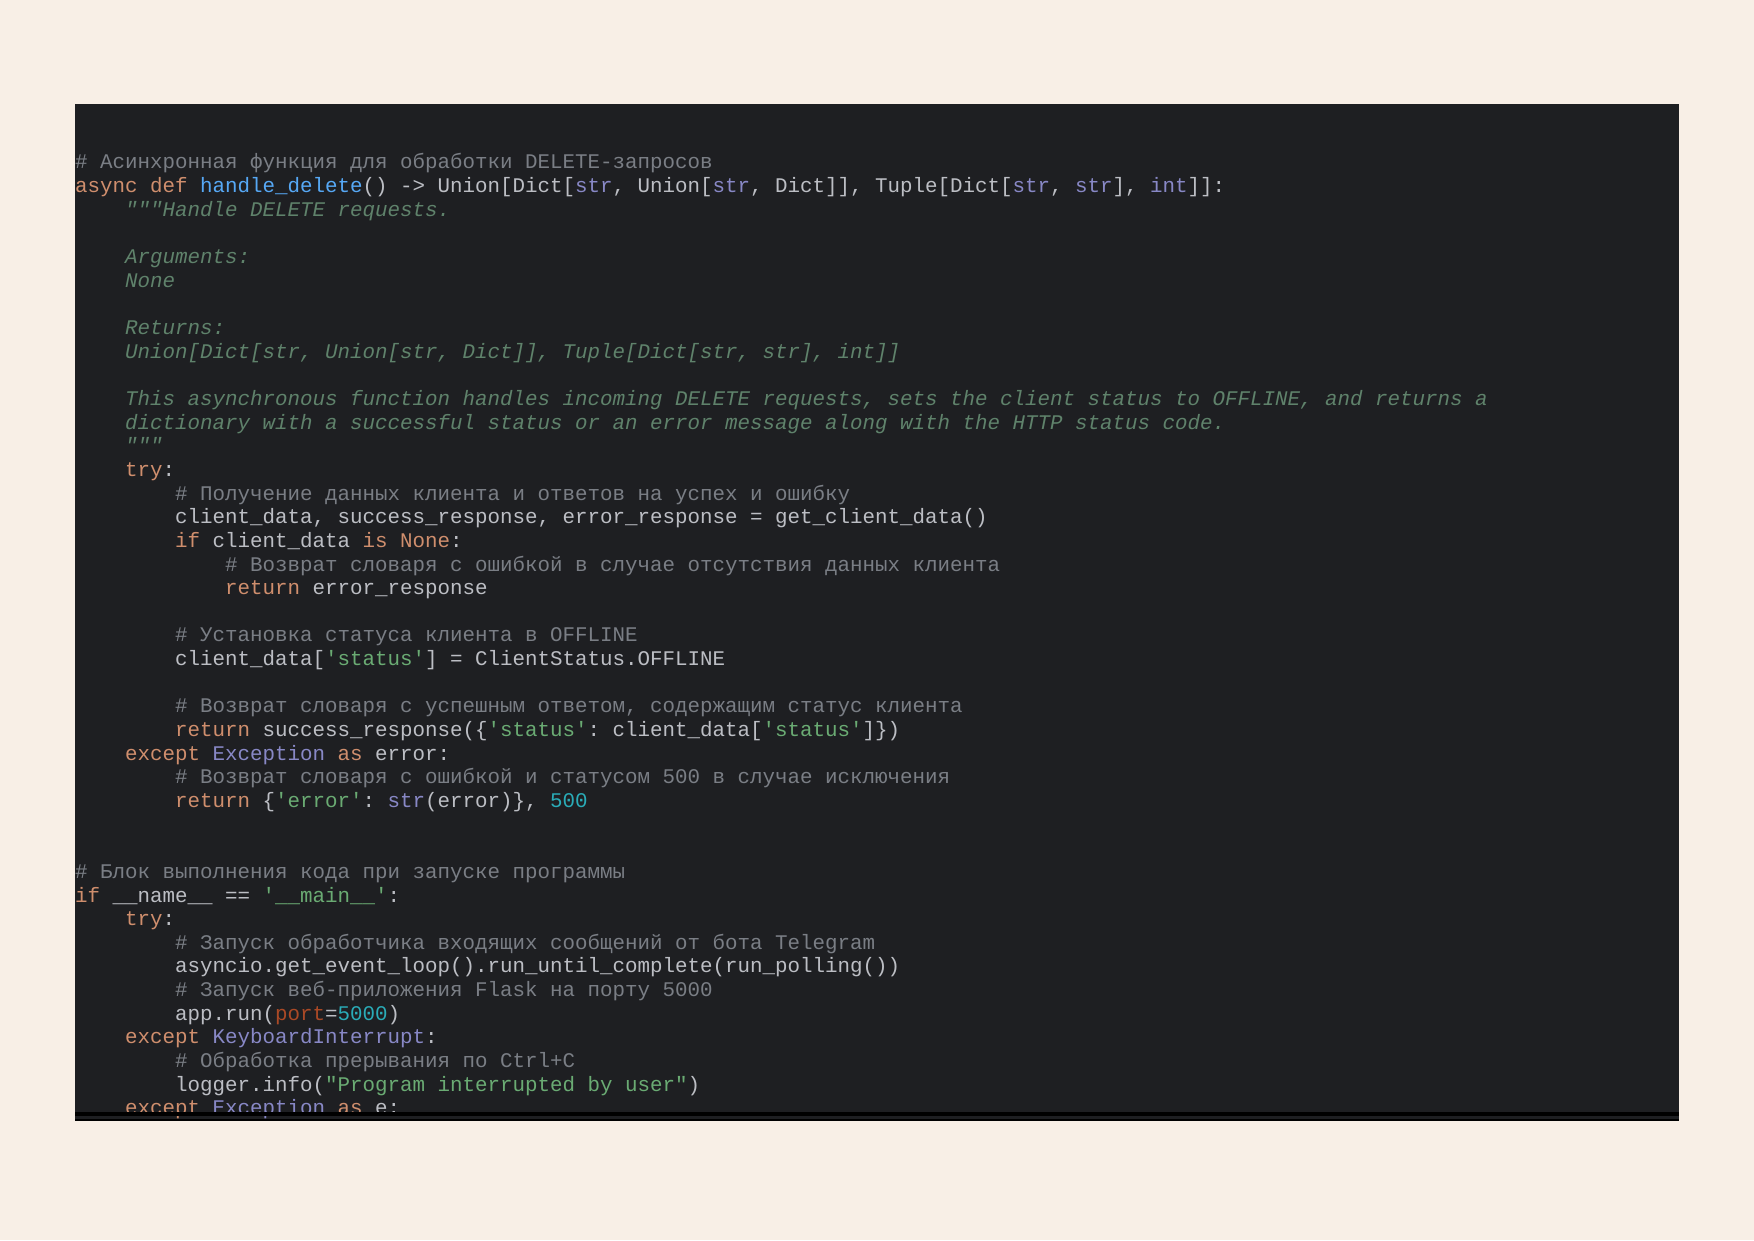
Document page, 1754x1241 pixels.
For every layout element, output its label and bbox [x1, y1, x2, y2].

text [75, 104, 1679, 1112]
